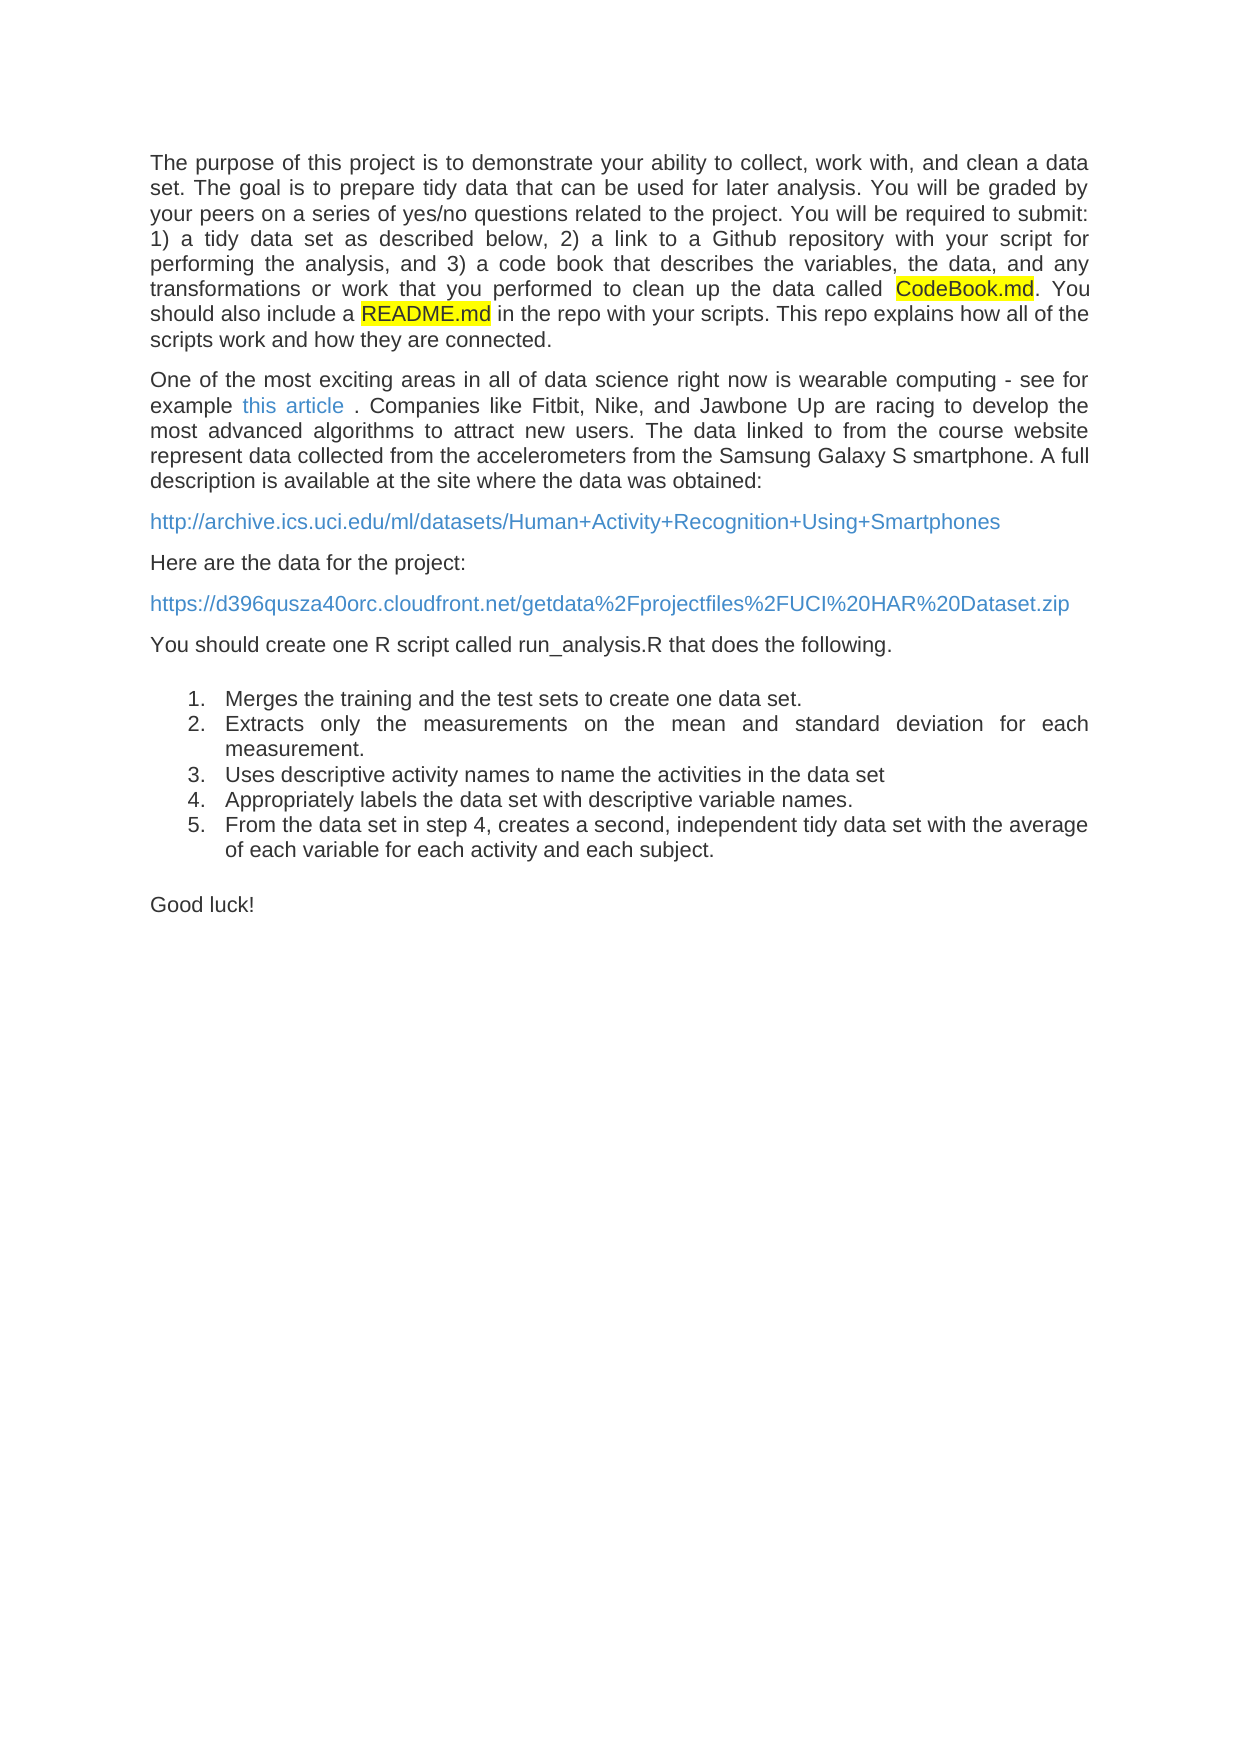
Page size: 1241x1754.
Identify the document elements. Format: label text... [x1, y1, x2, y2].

text Here are the data for the project: [150, 550, 1090, 575]
list Uses descriptive activity names to name the activities in the data set [187, 761, 1090, 787]
text One of the most exciting areas in all of data science right now is wearable computing - see for example this article . Companies like Fitbit, Nike, and Jawbone Up are racing to develop the most advanced algorithms to attract new users. The data linked to from the course website represent data collected from the accelerometers from the Samsung Galaxy S smartphone. A full description is available at the site where the data was obtained: [150, 367, 1090, 493]
text Good luck! [150, 891, 1090, 917]
list From the data set in step 4, creates a second, independent tidy data set with the average of each variable for each activity and each subject. [187, 812, 1090, 862]
text You should create one R script called run_analysis.R that does the following. [150, 631, 1090, 657]
list Appropriately labels the data set with descriptive variable names. [187, 787, 1090, 812]
list Extracts only the measurements on the mean and standard deviation for each measurement. [187, 711, 1090, 761]
list Merges the training and the test sets to create one data set. [187, 686, 1090, 711]
text The purpose of this project is to demonstrate your ability to collect, work with, and clean a data set. The goal is to prepare tidy data that can be used for later analysis. You will be graded by your peers on a series of yes/no questions related to the project. You will be required to submit: 1) a tidy data set as described below, 2) a link to a Github repository with your script for performing the analysis, and 3) a code book that describes the variables, the data, and any transformations or work that you performed to clean up the data called CodeBook.md. You should also include a README.md in the repo with your scripts. This repo explains how all of the scripts work and how they are connected. [150, 150, 1090, 352]
text https://d396qusza40orc.cloudfront.net/getdata%2Fprojectfiles%2FUCI%20HAR%20Dataset.zip [150, 591, 1090, 616]
text http://archive.ics.uci.edu/ml/datasets/Human+Activity+Recognition+Using+Smartphones [150, 509, 1090, 534]
